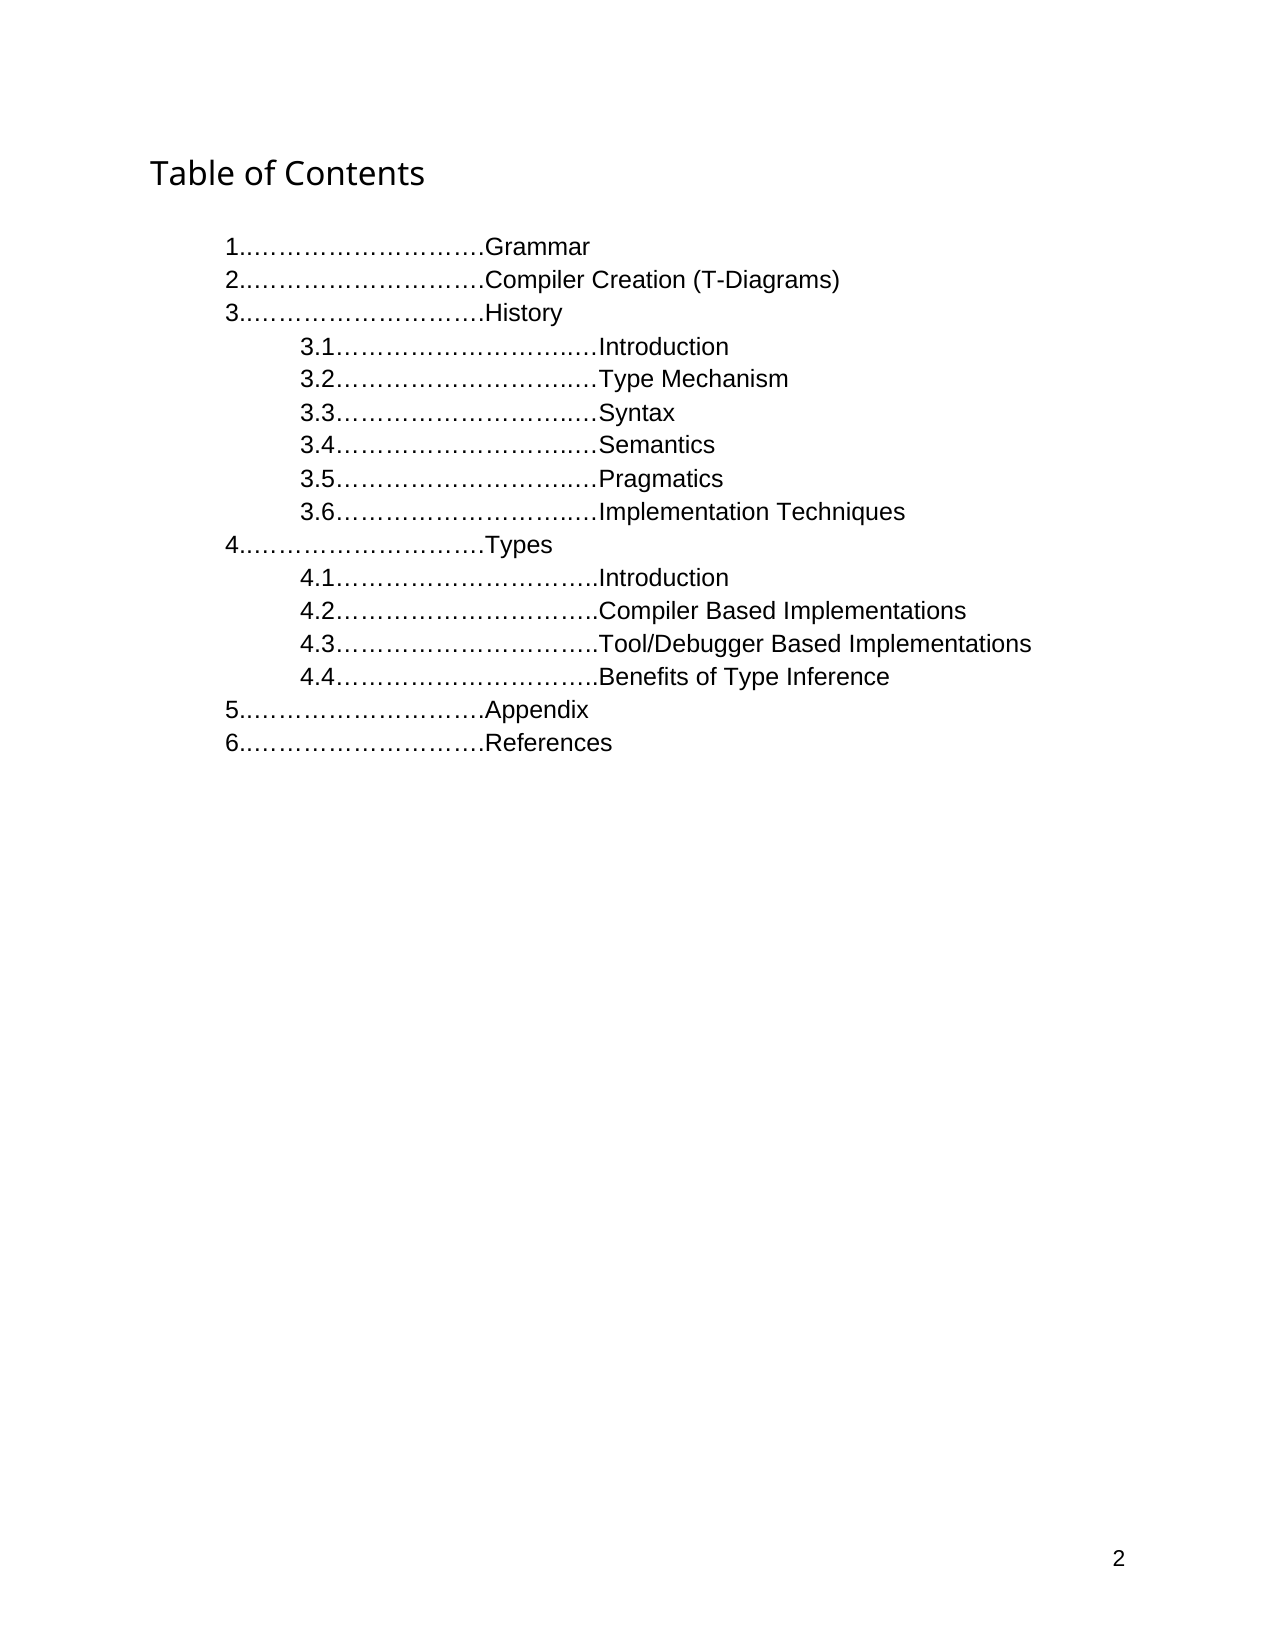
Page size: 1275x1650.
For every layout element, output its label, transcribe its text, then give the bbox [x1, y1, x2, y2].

text 5..……………………….Appendix [150, 695, 1125, 723]
text 3..……………………….History [150, 298, 1125, 327]
text 4.4…………………………..Benefits of Type Inference [150, 662, 1125, 690]
text 3.5………………………..…Pragmatics [225, 463, 1125, 492]
text 4.3…………………………..Tool/Debugger Based Implementations [150, 629, 1125, 657]
text 4.2…………………………..Compiler Based Implementations [150, 596, 1125, 624]
text 3.3………………………..…Syntax [150, 397, 1125, 426]
subtitle Table of Contents [150, 150, 1125, 195]
text 2..……………………….Compiler Creation (T-Diagrams) [150, 265, 1125, 294]
text 1..……………………….Grammar [150, 232, 1125, 261]
text 6..……………………….References [150, 728, 1125, 756]
text 3.4………………………..…Semantics [150, 431, 1125, 459]
text 3.2………………………..…Type Mechanism [150, 364, 1125, 393]
text 3.6………………………..…Implementation Techniques [225, 497, 1125, 525]
text 3.1………………………..…Introduction [150, 331, 1125, 360]
text 4.1…………………………..Introduction [150, 563, 1125, 591]
text 4..……………………….Types [150, 529, 1125, 558]
